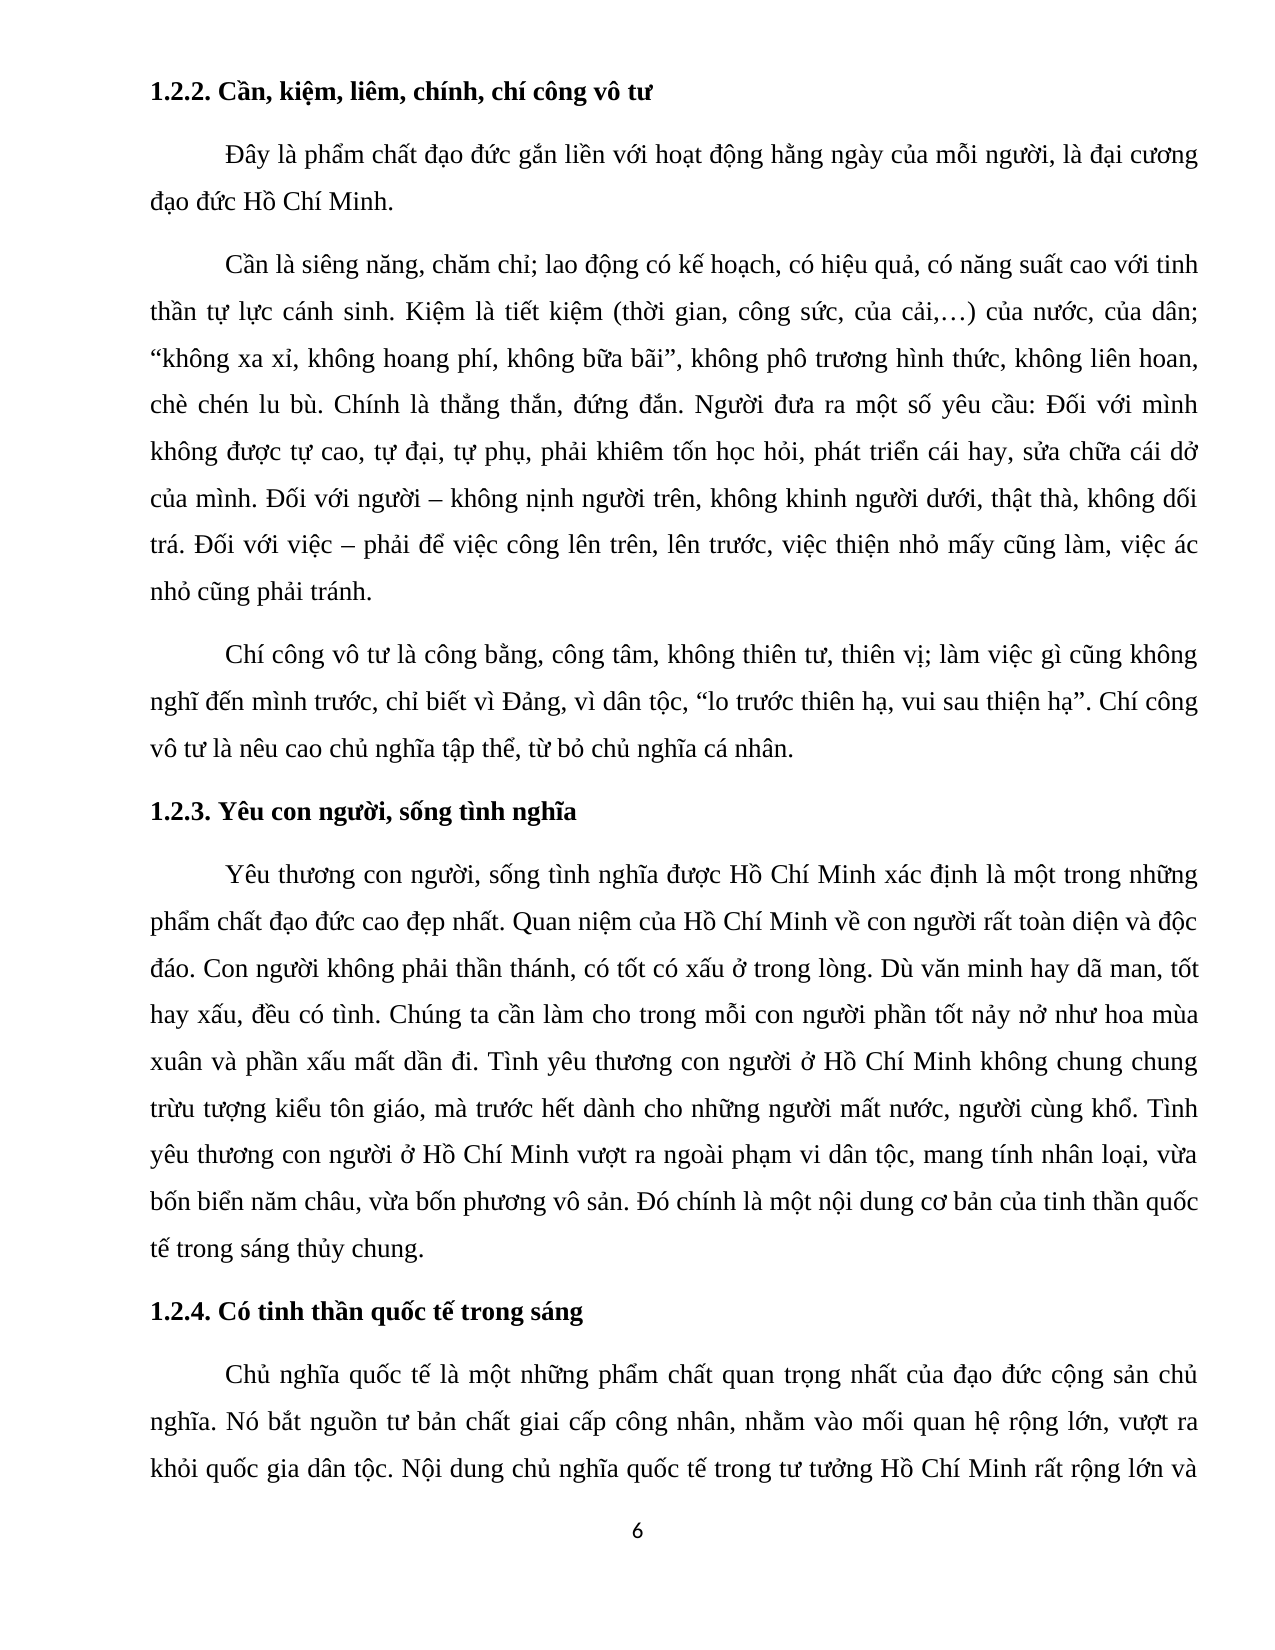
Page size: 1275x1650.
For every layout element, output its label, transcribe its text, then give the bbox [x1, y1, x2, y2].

text Chí công vô tư là công bằng, công tâm, không thiên tư, thiên vị; làm việc gì cũng không nghĩ đến mình trước, chỉ biết vì Đảng, vì dân tộc, “lo trước thiên hạ, vui sau thiện hạ”. Chí công vô tư là nêu cao chủ nghĩa tập thể, từ bỏ chủ nghĩa cá nhân. [150, 638, 1200, 763]
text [150, 1358, 1200, 1483]
text 1.2.4. Có tinh thần quốc tế trong sáng [75, 1295, 1200, 1326]
text Đây là phẩm chất đạo đức gắn liền với hoạt động hằng ngày của mỗi người, là đại cương đạo đức Hồ Chí Minh. [150, 138, 1200, 216]
text Yêu thương con người, sống tình nghĩa được Hồ Chí Minh xác định là một trong những phẩm chất đạo đức cao đẹp nhất. Quan niệm của Hồ Chí Minh về con người rất toàn diện và độc đáo. Con người không phải thần thánh, có tốt có xấu ở trong lòng. Dù văn minh hay dã man, tốt hay xấu, đều có tình. Chúng ta cần làm cho trong mỗi con người phần tốt nảy nở như hoa mùa xuân và phần xấu mất dần đi. Tình yêu thương con người ở Hồ Chí Minh không chung chung trừu tượng kiểu tôn giáo, mà trước hết dành cho những người mất nước, người cùng khổ. Tình yêu thương con người ở Hồ Chí Minh vượt ra ngoài phạm vi dân tộc, mang tính nhân loại, vừa bốn biển năm châu, vừa bốn phương vô sản. Đó chính là một nội dung cơ bản của tinh thần quốc tế trong sáng thủy chung. [150, 858, 1200, 1263]
text 1.2.3. Yêu con người, sống tình nghĩa [75, 795, 1200, 826]
text 1.2.2. Cần, kiệm, liêm, chính, chí công vô tư [75, 75, 1200, 106]
text Cần là siêng năng, chăm chỉ; lao động có kế hoạch, có hiệu quả, có năng suất cao với tinh thần tự lực cánh sinh. Kiệm là tiết kiệm (thời gian, công sức, của cải,…) của nước, của dân; “không xa xỉ, không hoang phí, không bữa bãi”, không phô trương hình thức, không liên hoan, chè chén lu bù. Chính là thẳng thắn, đứng đắn. Người đưa ra một số yêu cầu: Đối với mình không được tự cao, tự đại, tự phụ, phải khiêm tốn học hỏi, phát triển cái hay, sửa chữa cái dở của mình. Đối với người – không nịnh người trên, không khinh người dưới, thật thà, không dối trá. Đối với việc – phải để việc công lên trên, lên trước, việc thiện nhỏ mấy cũng làm, việc ác nhỏ cũng phải tránh. [150, 248, 1200, 606]
